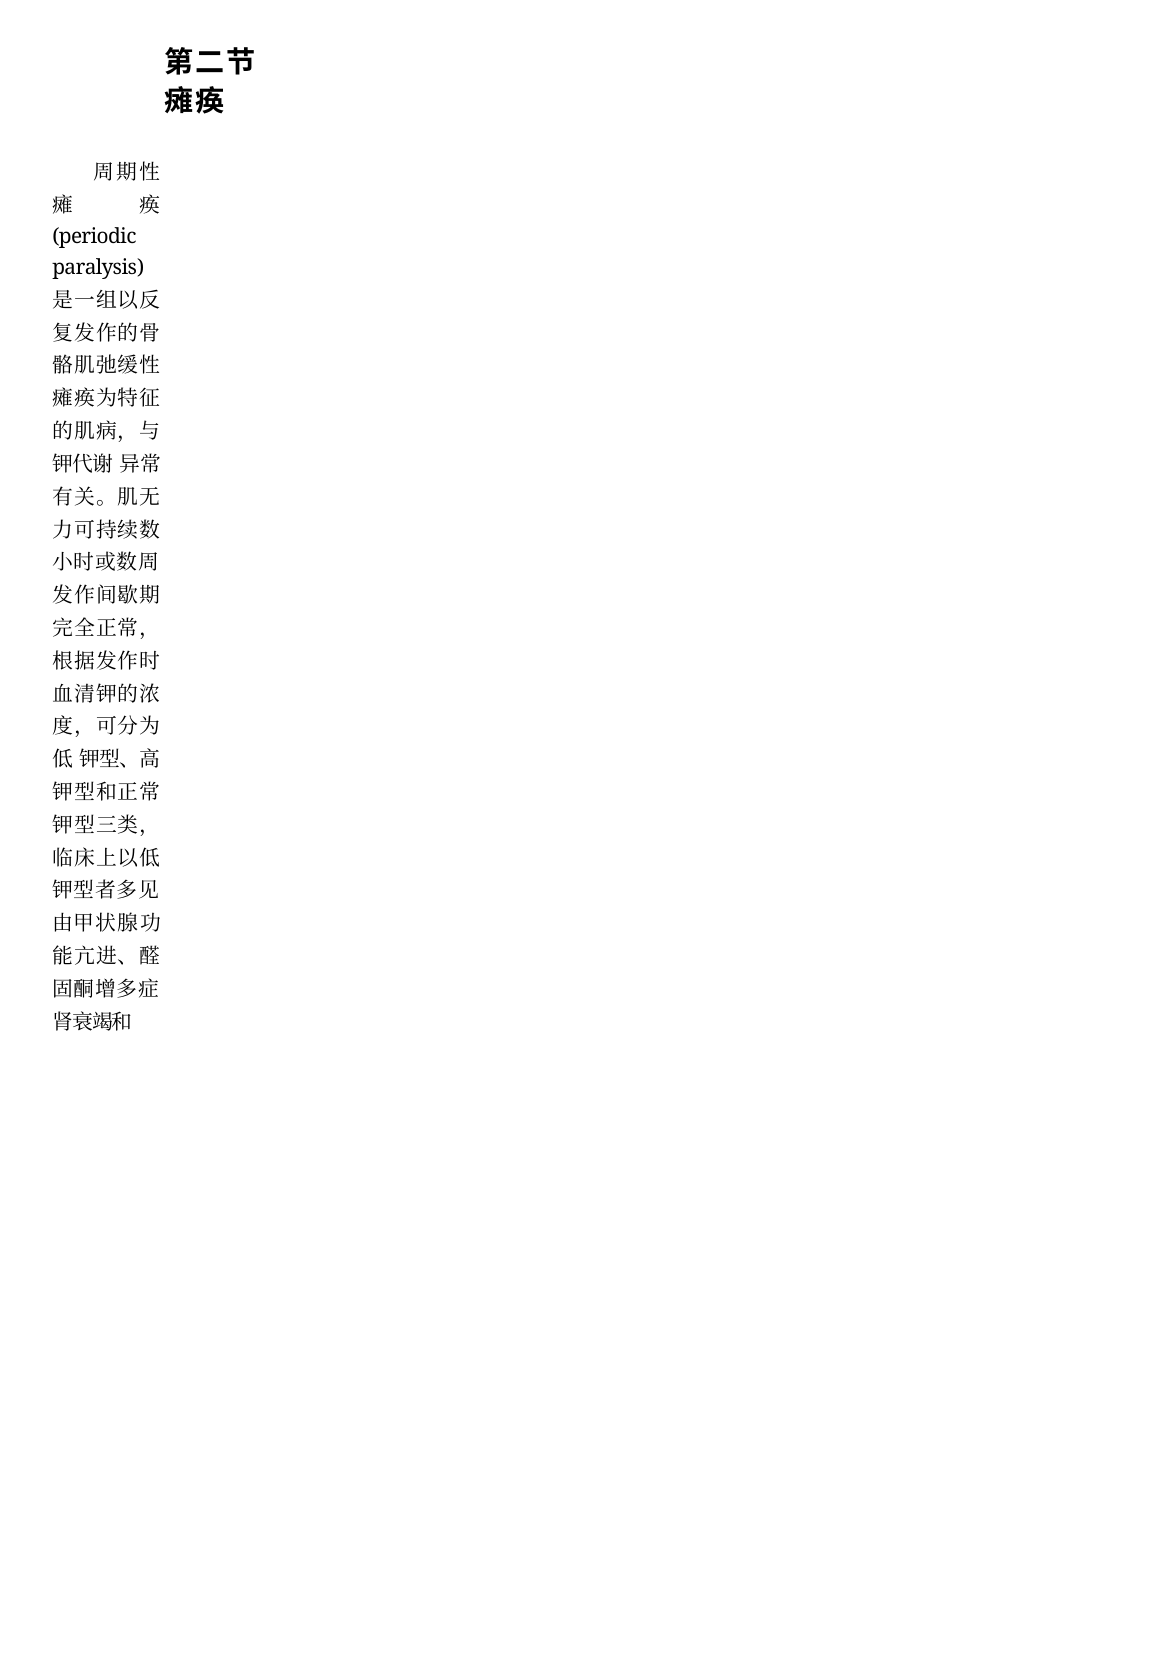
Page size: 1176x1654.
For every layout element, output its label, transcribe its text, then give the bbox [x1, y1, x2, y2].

text 周期性瘫痪(periodic paralysis)是一组以反复发作的骨骼肌弛缓性瘫痪为特征的肌病，与钾代谢 异常有关。肌无力可持续数小时或数周，发作间歇期完全正常，根据发作时血清钾的浓度，可分为低 钾型、高钾型和正常钾型三类，临床上以低钾型者多见。由甲状腺功能亢进、醛固酮增多症、肾衰竭和 [52, 155, 161, 1035]
